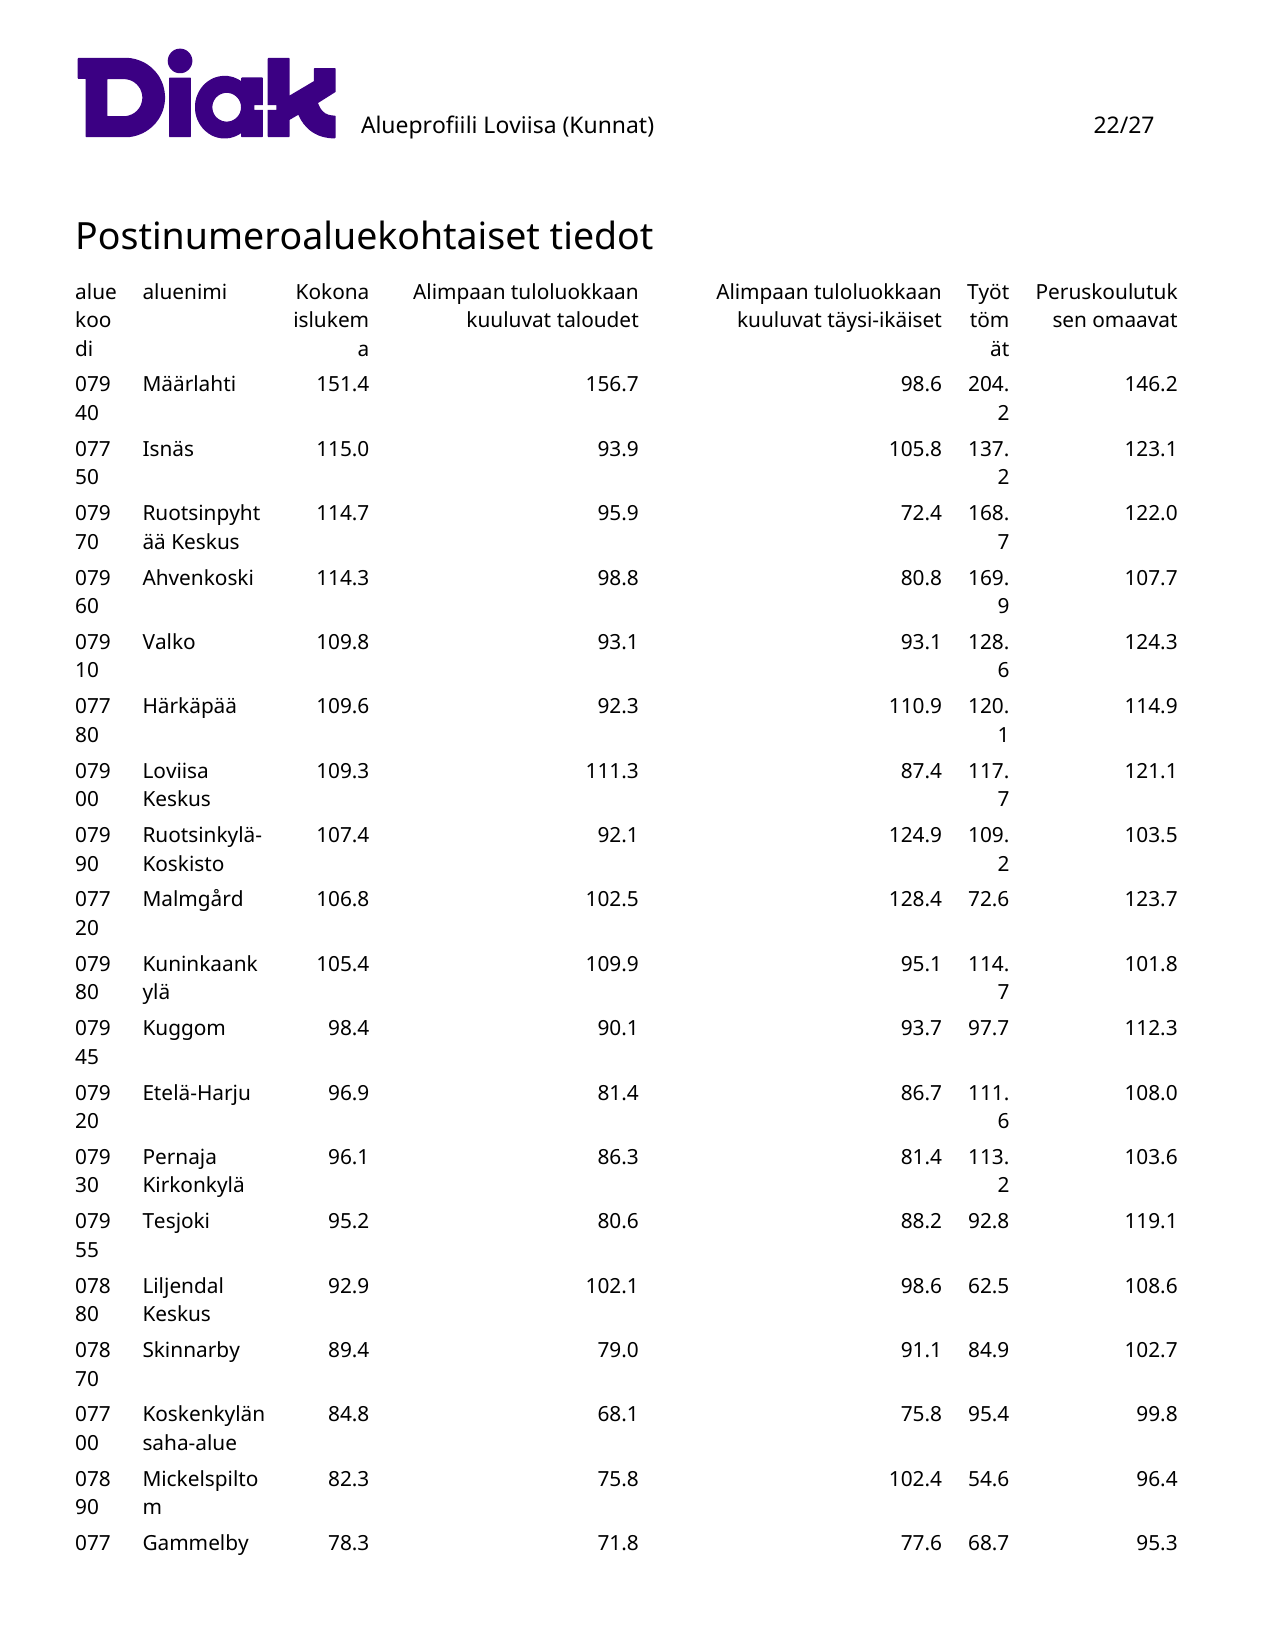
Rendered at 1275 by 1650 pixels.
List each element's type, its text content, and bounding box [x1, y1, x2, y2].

table_header aluekoodi [64, 273, 131, 366]
table_cell 07750 [64, 430, 131, 494]
table_cell 07870 [64, 1331, 131, 1396]
table_cell Ahvenkoski [131, 559, 279, 623]
table_cell 146.2 [1020, 366, 1189, 430]
table_cell 99.8 [1020, 1396, 1189, 1460]
table_cell Valko [131, 623, 279, 688]
table_cell 128.4 [650, 881, 953, 945]
table_cell 86.3 [380, 1138, 650, 1203]
table_cell 07890 [64, 1460, 131, 1524]
table_cell Härkäpää [131, 688, 279, 752]
table_cell 109.8 [279, 623, 380, 688]
table_cell Pernaja Kirkonkylä [131, 1138, 279, 1203]
table_cell 128.6 [953, 623, 1020, 688]
table_cell 121.1 [1020, 752, 1189, 816]
table_cell 91.1 [650, 1331, 953, 1396]
table_cell Määrlahti [131, 366, 279, 430]
table_cell 92.8 [953, 1203, 1020, 1267]
table_cell 95.9 [380, 495, 650, 559]
table_cell 92.9 [279, 1267, 380, 1331]
table_cell 81.4 [650, 1138, 953, 1203]
table_cell 114.3 [279, 559, 380, 623]
table_cell 75.8 [650, 1396, 953, 1460]
table_cell Gammelby [131, 1525, 279, 1561]
table_cell 110.9 [650, 688, 953, 752]
table_cell 112.3 [1020, 1010, 1189, 1074]
table_cell Kuggom [131, 1010, 279, 1074]
table_cell 101.8 [1020, 945, 1189, 1009]
table_cell 93.1 [650, 623, 953, 688]
table_cell 98.8 [380, 559, 650, 623]
table_cell 102.5 [380, 881, 650, 945]
table_cell Kuninkaankylä [131, 945, 279, 1009]
table_cell 168.7 [953, 495, 1020, 559]
table_cell 07955 [64, 1203, 131, 1267]
table_cell 124.9 [650, 816, 953, 881]
table_cell Liljendal Keskus [131, 1267, 279, 1331]
table_cell 111.6 [953, 1074, 1020, 1138]
table_cell Tesjoki [131, 1203, 279, 1267]
table_cell 07910 [64, 623, 131, 688]
table_cell 81.4 [380, 1074, 650, 1138]
table_cell 107.7 [1020, 559, 1189, 623]
table_cell 119.1 [1020, 1203, 1189, 1267]
table_cell 123.1 [1020, 430, 1189, 494]
table_cell 109.6 [279, 688, 380, 752]
table_cell 97.7 [953, 1010, 1020, 1074]
table_cell Koskenkylän saha-alue [131, 1396, 279, 1460]
table_cell Loviisa Keskus [131, 752, 279, 816]
table_cell 72.4 [650, 495, 953, 559]
table_cell 07980 [64, 945, 131, 1009]
table_cell Skinnarby [131, 1331, 279, 1396]
table_cell 103.5 [1020, 816, 1189, 881]
table_cell 95.3 [1020, 1525, 1189, 1561]
table_header Alimpaan tuloluokkaan kuuluvat taloudet [380, 273, 650, 366]
table_cell 169.9 [953, 559, 1020, 623]
table_cell 87.4 [650, 752, 953, 816]
table_cell 105.4 [279, 945, 380, 1009]
table_cell 105.8 [650, 430, 953, 494]
table_cell 93.1 [380, 623, 650, 688]
table_cell 68.7 [953, 1525, 1020, 1561]
table_cell 07920 [64, 1074, 131, 1138]
table_cell 103.6 [1020, 1138, 1189, 1203]
table_cell 98.4 [279, 1010, 380, 1074]
table_cell 07740 [64, 1525, 131, 1561]
table_cell 204.2 [953, 366, 1020, 430]
table_cell 84.8 [279, 1396, 380, 1460]
table_cell 07780 [64, 688, 131, 752]
table_cell 07900 [64, 752, 131, 816]
table_cell 92.3 [380, 688, 650, 752]
table_cell 77.6 [650, 1525, 953, 1561]
table_cell Isnäs [131, 430, 279, 494]
table_cell 07990 [64, 816, 131, 881]
table_cell 123.7 [1020, 881, 1189, 945]
table_cell 124.3 [1020, 623, 1189, 688]
table_cell 07940 [64, 366, 131, 430]
table_cell Etelä-Harju [131, 1074, 279, 1138]
table_cell 07945 [64, 1010, 131, 1074]
table_cell 122.0 [1020, 495, 1189, 559]
table_cell 93.9 [380, 430, 650, 494]
table_cell 78.3 [279, 1525, 380, 1561]
table_cell 151.4 [279, 366, 380, 430]
table_cell 115.0 [279, 430, 380, 494]
table_cell 102.4 [650, 1460, 953, 1524]
table_cell 72.6 [953, 881, 1020, 945]
table_cell 82.3 [279, 1460, 380, 1524]
table_cell 80.6 [380, 1203, 650, 1267]
table_cell 75.8 [380, 1460, 650, 1524]
table_cell 71.8 [380, 1525, 650, 1561]
table_cell 68.1 [380, 1396, 650, 1460]
table_cell 62.5 [953, 1267, 1020, 1331]
table_cell 106.8 [279, 881, 380, 945]
table_cell 80.8 [650, 559, 953, 623]
table_cell 79.0 [380, 1331, 650, 1396]
table_cell 96.9 [279, 1074, 380, 1138]
table_cell 98.6 [650, 366, 953, 430]
table_cell 07930 [64, 1138, 131, 1203]
table_cell Mickelspiltom [131, 1460, 279, 1524]
table_header Peruskoulutuksen omaavat [1020, 273, 1189, 366]
table_cell 86.7 [650, 1074, 953, 1138]
table_cell 109.2 [953, 816, 1020, 881]
table_cell 84.9 [953, 1331, 1020, 1396]
table_cell 120.1 [953, 688, 1020, 752]
table_cell 95.1 [650, 945, 953, 1009]
table_header Alimpaan tuloluokkaan kuuluvat täysi-ikäiset [650, 273, 953, 366]
table_cell 92.1 [380, 816, 650, 881]
table_cell Ruotsinpyhtää Keskus [131, 495, 279, 559]
table_cell 109.9 [380, 945, 650, 1009]
table_cell 90.1 [380, 1010, 650, 1074]
table_cell 102.7 [1020, 1331, 1189, 1396]
subtitle Postinumeroaluekohtaiset tiedot [75, 209, 1200, 261]
table_cell 89.4 [279, 1331, 380, 1396]
table_cell 07700 [64, 1396, 131, 1460]
table_cell 88.2 [650, 1203, 953, 1267]
table_cell 93.7 [650, 1010, 953, 1074]
table_cell 114.7 [953, 945, 1020, 1009]
table_cell Malmgård [131, 881, 279, 945]
table_cell 107.4 [279, 816, 380, 881]
table_cell 102.1 [380, 1267, 650, 1331]
table_cell 117.7 [953, 752, 1020, 816]
table_cell 95.2 [279, 1203, 380, 1267]
table_cell 137.2 [953, 430, 1020, 494]
table_header aluenimi [131, 273, 279, 366]
table_header Kokonaislukema [279, 273, 380, 366]
table_cell 96.1 [279, 1138, 380, 1203]
table_cell 07970 [64, 495, 131, 559]
table_cell 114.7 [279, 495, 380, 559]
table_cell Ruotsinkylä-Koskisto [131, 816, 279, 881]
table_cell 108.6 [1020, 1267, 1189, 1331]
table_cell 98.6 [650, 1267, 953, 1331]
table_cell 96.4 [1020, 1460, 1189, 1524]
table_cell 108.0 [1020, 1074, 1189, 1138]
table_header Työttömät [953, 273, 1020, 366]
table_cell 113.2 [953, 1138, 1020, 1203]
table_cell 07960 [64, 559, 131, 623]
table_cell 156.7 [380, 366, 650, 430]
table_cell 109.3 [279, 752, 380, 816]
table_cell 54.6 [953, 1460, 1020, 1524]
table_cell 114.9 [1020, 688, 1189, 752]
table_cell 95.4 [953, 1396, 1020, 1460]
table_cell 111.3 [380, 752, 650, 816]
table_cell 07880 [64, 1267, 131, 1331]
table_cell 07720 [64, 881, 131, 945]
